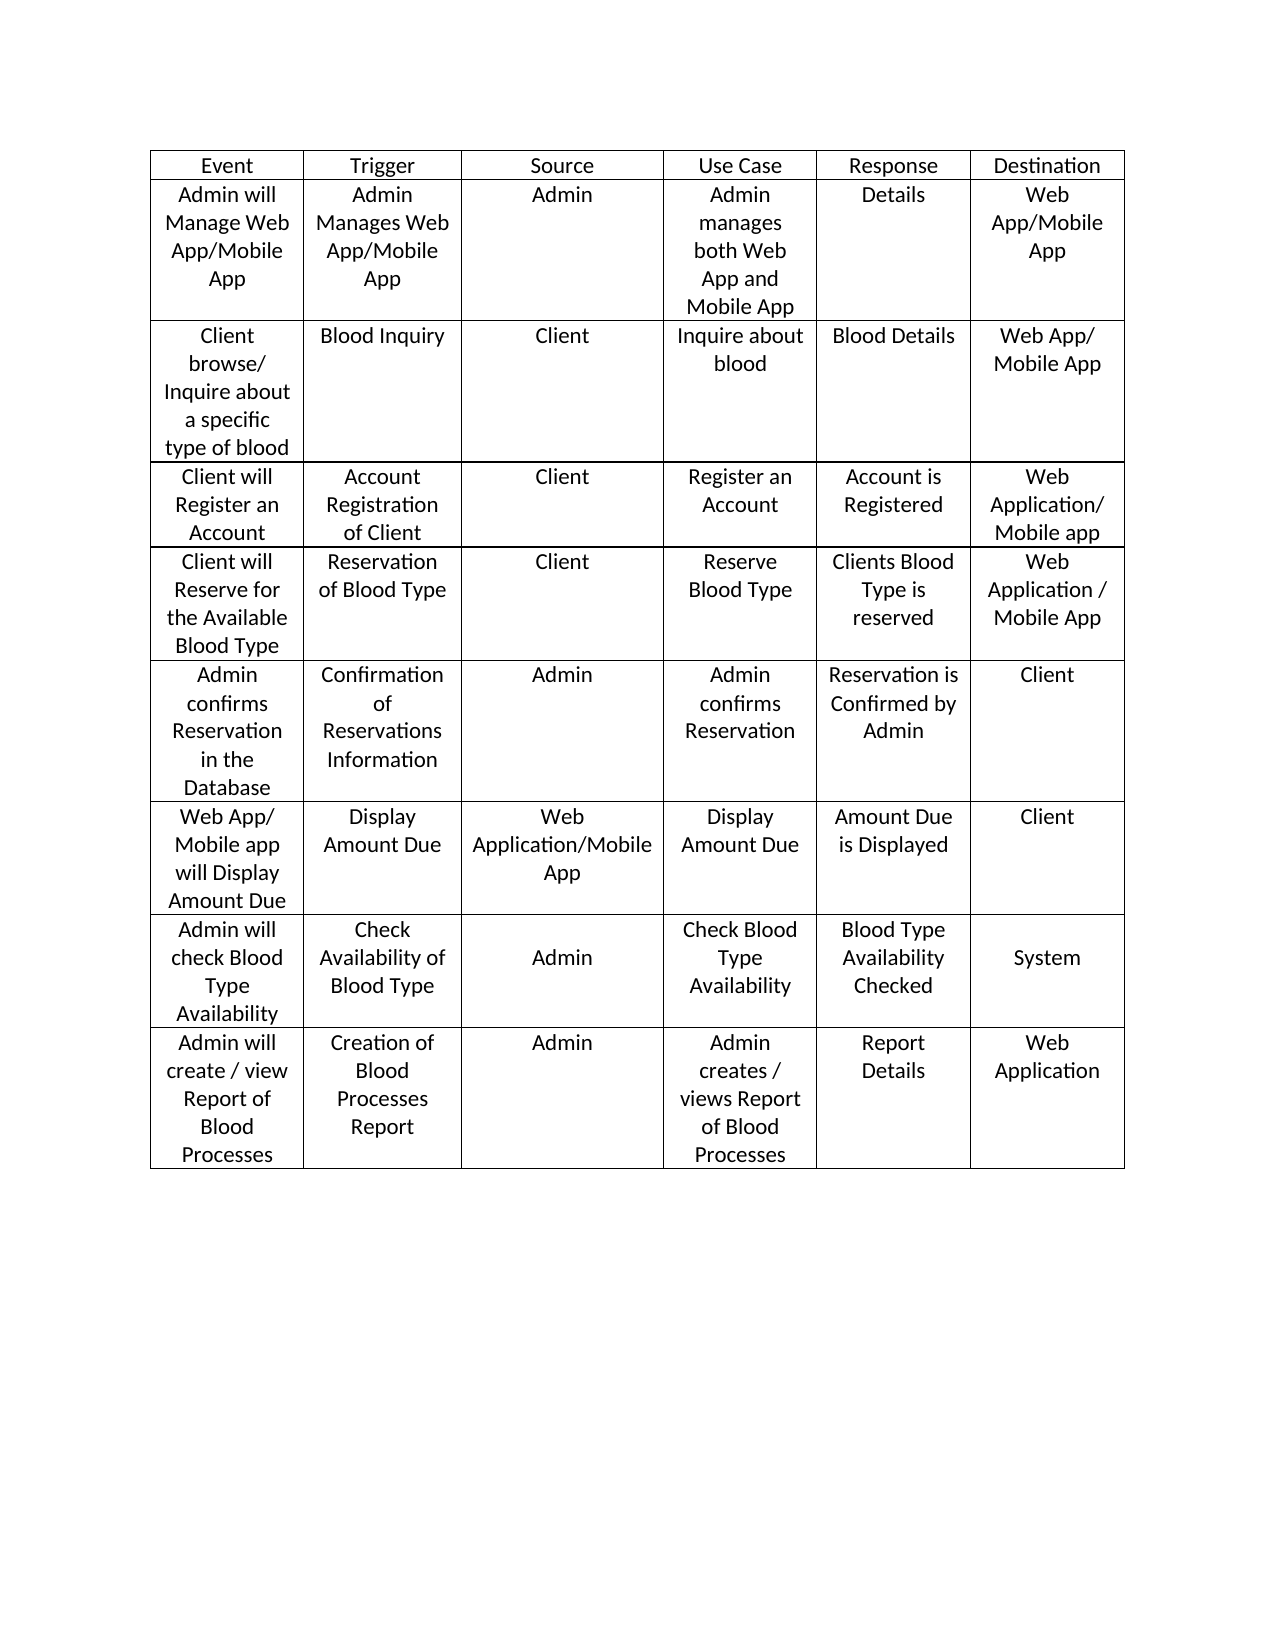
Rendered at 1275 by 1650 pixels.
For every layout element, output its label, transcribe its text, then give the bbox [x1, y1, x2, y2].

table_cell Web App/ Mobile app will Display Amount Due [151, 802, 303, 914]
table_cell Display Amount Due [304, 802, 461, 914]
table_cell Client will Register an Account [151, 463, 303, 546]
table_header Response [817, 151, 970, 179]
table_cell Register an Account [664, 463, 816, 546]
table_cell Admin will Manage Web App/Mobile App [151, 180, 303, 320]
table_cell Admin manages both Web App and Mobile App [664, 180, 816, 320]
table_cell Blood Inquiry [304, 321, 461, 461]
table_cell Report Details [817, 1028, 970, 1168]
table_cell Admin [462, 915, 663, 1027]
table_cell Admin [462, 180, 663, 320]
table_cell Client [971, 661, 1124, 801]
table_cell Admin will check Blood Type Availability [151, 915, 303, 1027]
table_cell Web App/ Mobile App [971, 321, 1124, 461]
table_cell Check Blood Type Availability [664, 915, 816, 1027]
table_cell Client [462, 548, 663, 659]
table_header Use Case [664, 151, 816, 179]
table_cell Admin will create / view Report of Blood Processes [151, 1028, 303, 1168]
table_cell Web Application / Mobile App [971, 548, 1124, 659]
table_cell Clients Blood Type is reserved [817, 548, 970, 659]
table_cell Admin [462, 1028, 663, 1168]
table_cell Client [971, 802, 1124, 914]
table_cell Account Registration of Client [304, 463, 461, 546]
table_header Event [151, 151, 303, 179]
table_cell Reservation of Blood Type [304, 548, 461, 659]
table_cell Web Application/Mobile App [462, 802, 663, 914]
table_header Destination [971, 151, 1124, 179]
table_cell Confirmation of Reservations Information [304, 661, 461, 801]
table_cell Client [462, 321, 663, 461]
table_cell Reserve Blood Type [664, 548, 816, 659]
table_cell Web App/Mobile App [971, 180, 1124, 320]
table_cell Display Amount Due [664, 802, 816, 914]
table_header Trigger [304, 151, 461, 179]
table_cell Client [462, 463, 663, 546]
table_cell Blood Details [817, 321, 970, 461]
table_cell Amount Due is Displayed [817, 802, 970, 914]
table_cell Blood Type Availability Checked [817, 915, 970, 1027]
table_cell Client browse/ Inquire about a specific type of blood [151, 321, 303, 461]
table_header Source [462, 151, 663, 179]
table_cell Admin [462, 661, 663, 801]
table_cell Admin confirms Reservation [664, 661, 816, 801]
table_cell Creation of Blood Processes Report [304, 1028, 461, 1168]
table_cell Web Application [971, 1028, 1124, 1168]
table_cell Admin creates / views Report of Blood Processes [664, 1028, 816, 1168]
table_cell Admin confirms Reservation in the Database [151, 661, 303, 801]
table_cell Inquire about blood [664, 321, 816, 461]
table_cell Client will Reserve for the Available Blood Type [151, 548, 303, 659]
table_cell Reservation is Confirmed by Admin [817, 661, 970, 801]
table_cell Details [817, 180, 970, 320]
table_cell System [971, 915, 1124, 1027]
table_cell Web Application/ Mobile app [971, 463, 1124, 546]
table_cell Account is Registered [817, 463, 970, 546]
table_cell Check Availability of Blood Type [304, 915, 461, 1027]
table_cell Admin Manages Web App/Mobile App [304, 180, 461, 320]
